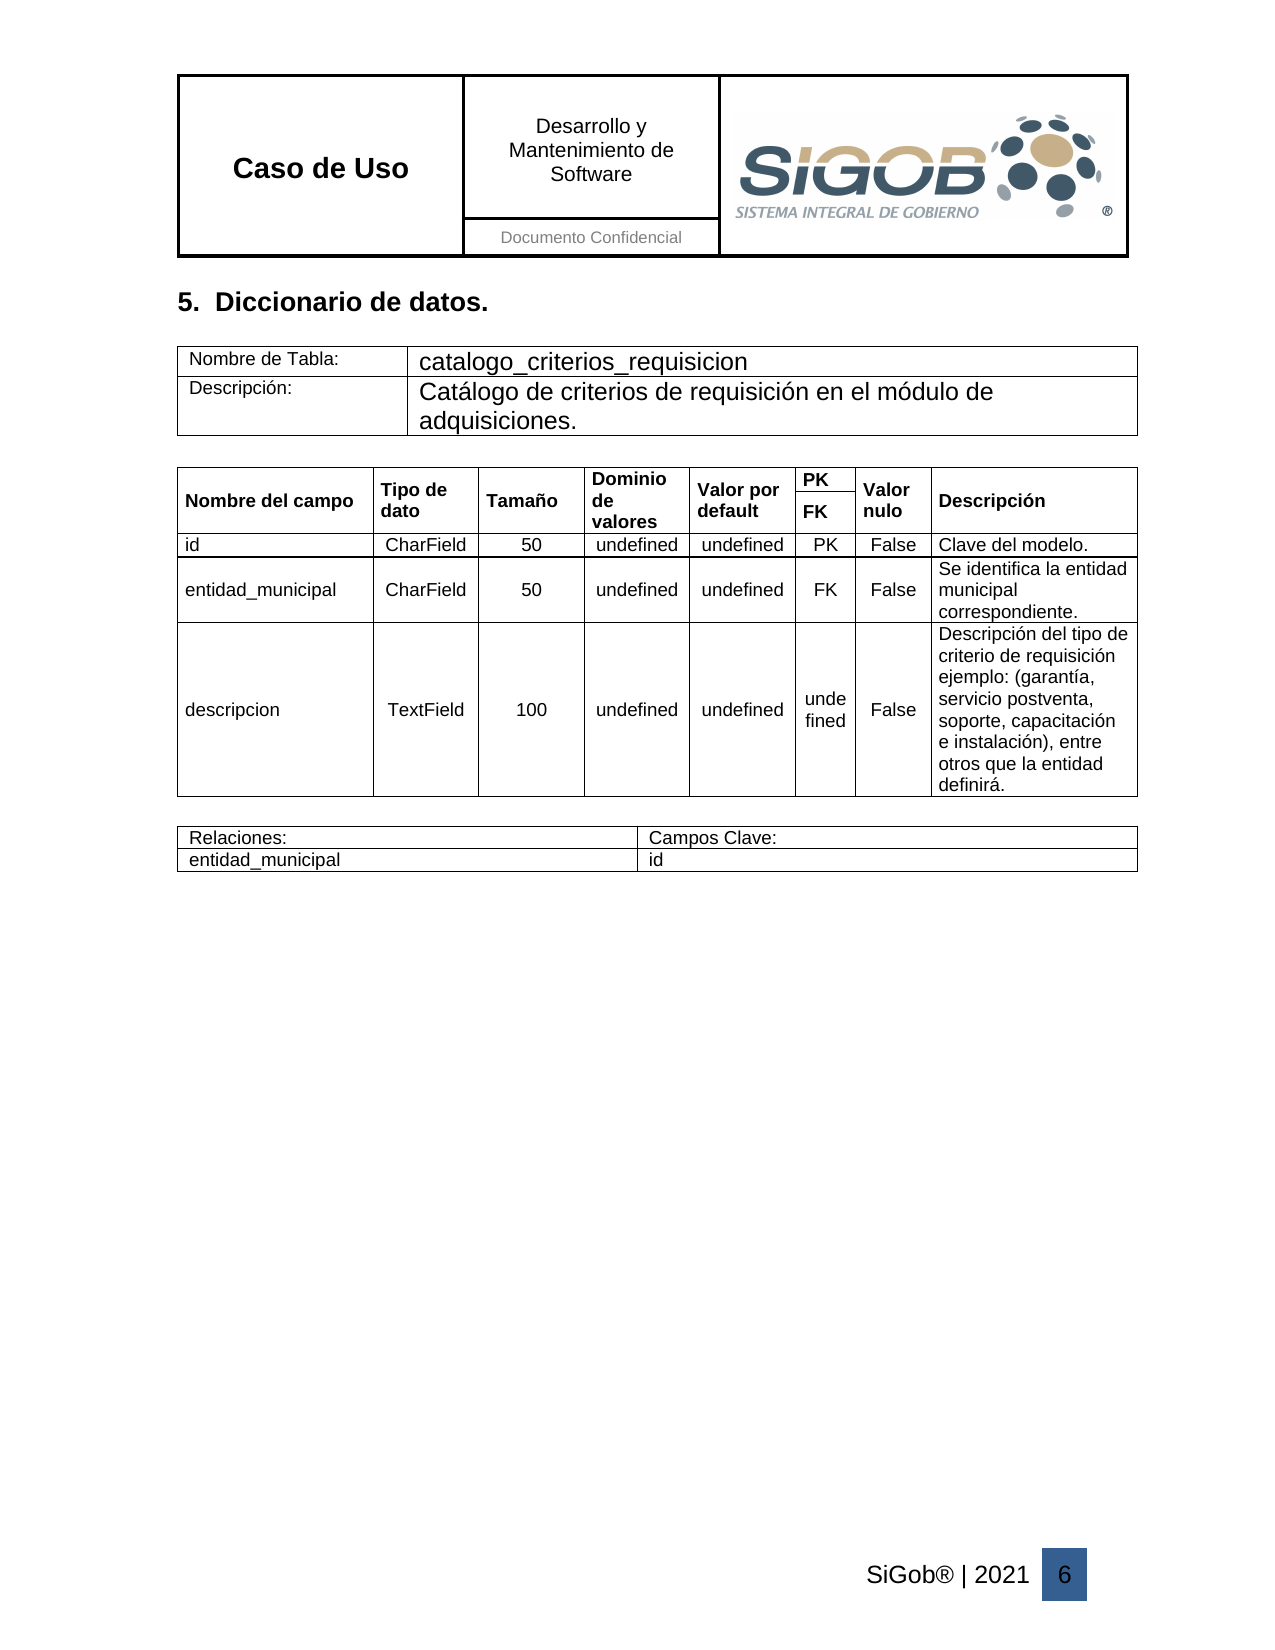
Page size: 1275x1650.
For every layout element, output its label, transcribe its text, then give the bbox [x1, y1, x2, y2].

table_cell Descripción del tipo de criterio de requisición ejemplo: (garantía, servicio postventa, soporte, capacitación e instalación), entre otros que la entidad definirá. [932, 623, 1137, 796]
table_cell PK [796, 534, 855, 556]
table_header Nombre del campo [178, 468, 373, 533]
table_header catalogo_criterios_requisicion [408, 347, 1137, 376]
table_cell descripcion [178, 623, 373, 796]
table_cell 100 [479, 623, 584, 796]
table_cell 50 [479, 534, 584, 556]
table_cell FK [796, 492, 855, 533]
table_cell Se identifica la entidad municipal correspondiente. [932, 558, 1137, 622]
table_header Valor nulo [856, 468, 931, 533]
table_cell False [856, 623, 931, 796]
table_header Valor por default [690, 468, 795, 533]
table_header Tipo de dato [374, 468, 478, 533]
list Diccionario de datos. [177, 286, 1087, 317]
picture [730, 111, 1117, 221]
table_cell FK [796, 558, 855, 622]
table_cell undefined [690, 558, 795, 622]
table_cell Descripción: [178, 377, 407, 434]
table_header Descripción [932, 468, 1137, 533]
table_header Relaciones: [178, 827, 637, 848]
table_cell undefined [796, 623, 855, 796]
table_cell CharField [374, 534, 478, 556]
table_cell id [638, 849, 1137, 871]
table_cell entidad_municipal [178, 849, 637, 871]
table_cell undefined [585, 558, 689, 622]
table_cell Clave del modelo. [932, 534, 1137, 556]
table_cell False [856, 558, 931, 622]
table_header Nombre de Tabla: [178, 347, 407, 376]
table_cell False [856, 534, 931, 556]
table_cell Catálogo de criterios de requisición en el módulo de adquisiciones. [408, 377, 1137, 434]
table_cell undefined [585, 534, 689, 556]
table_cell undefined [690, 534, 795, 556]
table_cell entidad_municipal [178, 558, 373, 622]
table_cell 50 [479, 558, 584, 622]
table_cell CharField [374, 558, 478, 622]
table_header Campos Clave: [638, 827, 1137, 848]
table_header PK [796, 468, 855, 491]
table_cell undefined [690, 623, 795, 796]
table_cell id [178, 534, 373, 556]
table_cell TextField [374, 623, 478, 796]
table_header Tamaño [479, 468, 584, 533]
table_header Dominio de valores [585, 468, 689, 533]
table_cell undefined [585, 623, 689, 796]
